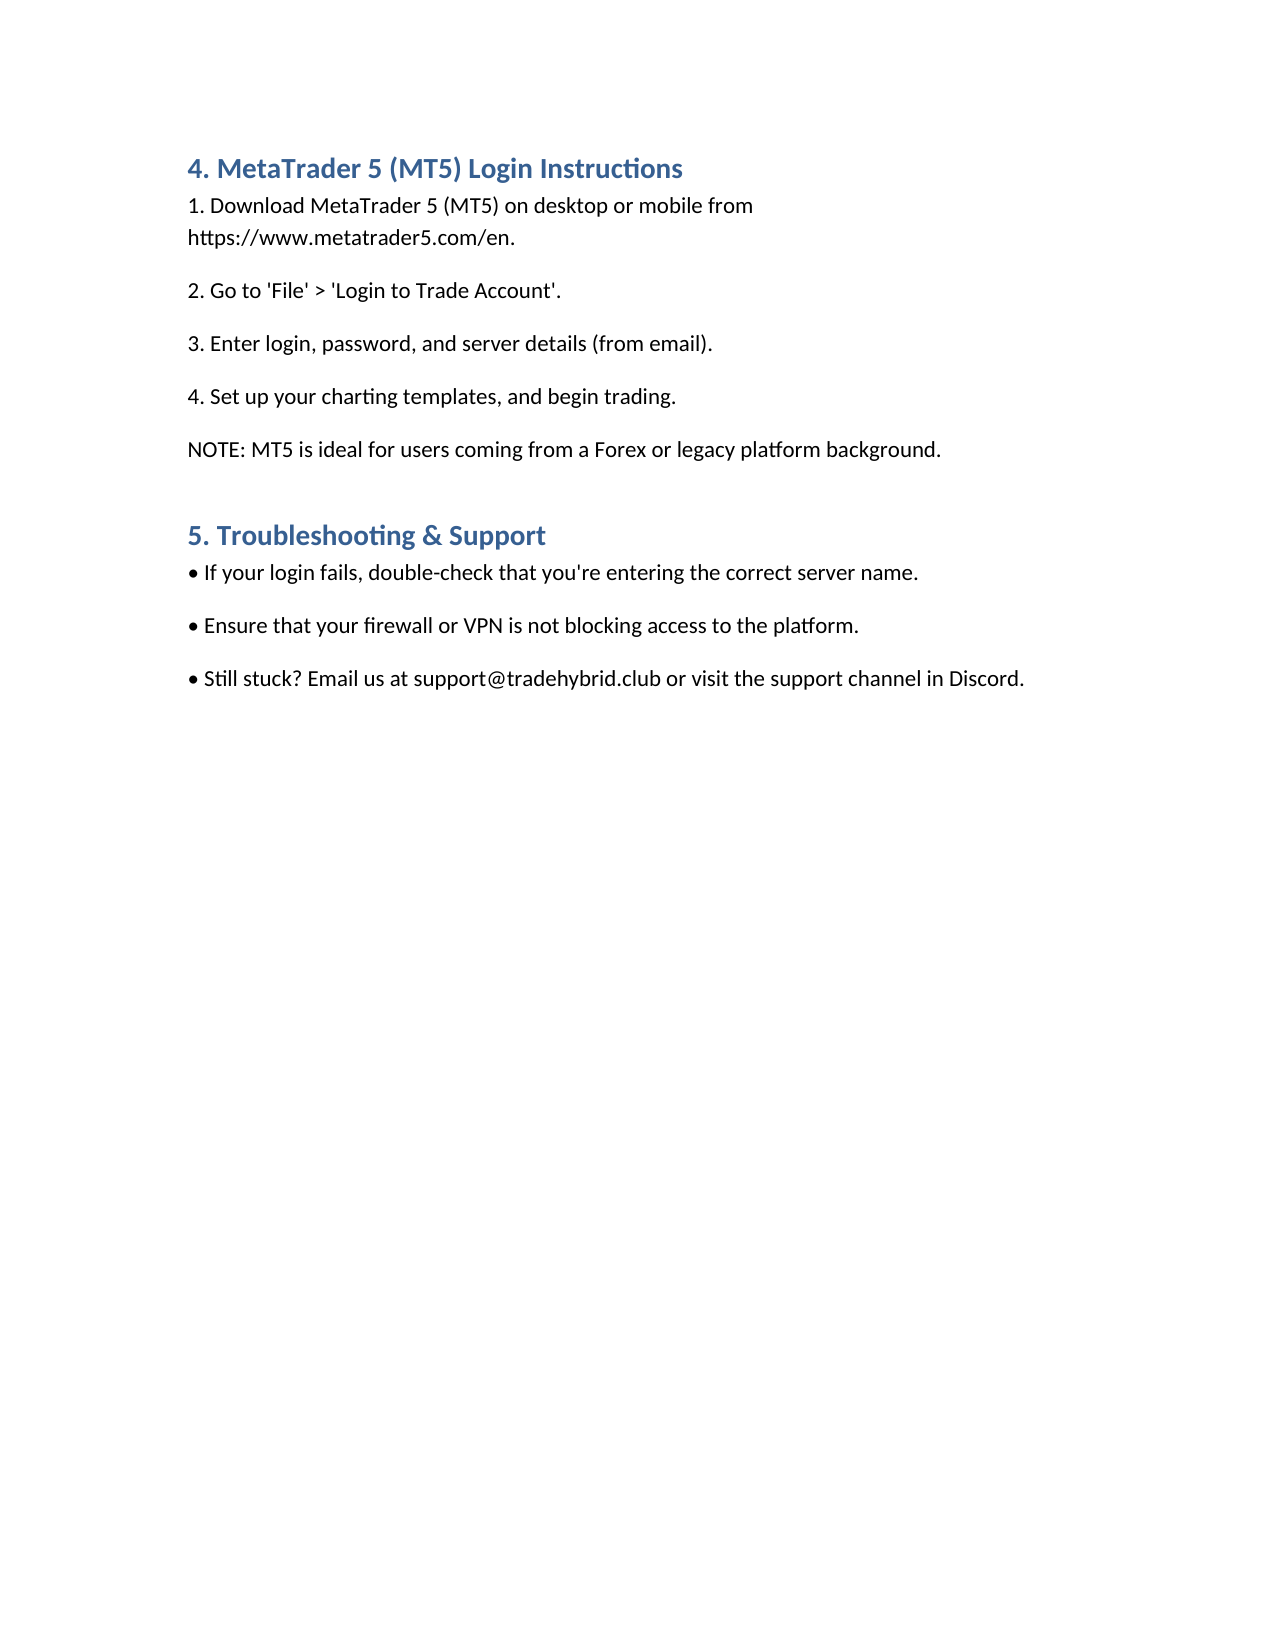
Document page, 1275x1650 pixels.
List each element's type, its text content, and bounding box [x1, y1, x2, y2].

text NOTE: MT5 is ideal for users coming from a Forex or legacy platform background. [187, 435, 1087, 463]
text 3. Enter login, password, and server details (from email). [187, 329, 1087, 357]
subtitle 4. MetaTrader 5 (MT5) Login Instructions [187, 150, 1087, 186]
subtitle 5. Troubleshooting & Support [187, 517, 1087, 553]
text 1. Download MetaTrader 5 (MT5) on desktop or mobile from https://www.metatrader5.com/en. [187, 191, 1087, 251]
text • Still stuck? Email us at support@tradehybrid.club or visit the support channel in Discord. [187, 664, 1087, 692]
text 4. Set up your charting templates, and begin trading. [187, 382, 1087, 410]
text • Ensure that your firewall or VPN is not blocking access to the platform. [187, 611, 1087, 639]
text • If your login fails, double-check that you're entering the correct server name. [187, 558, 1087, 586]
text 2. Go to 'File' > 'Login to Trade Account'. [187, 276, 1087, 304]
